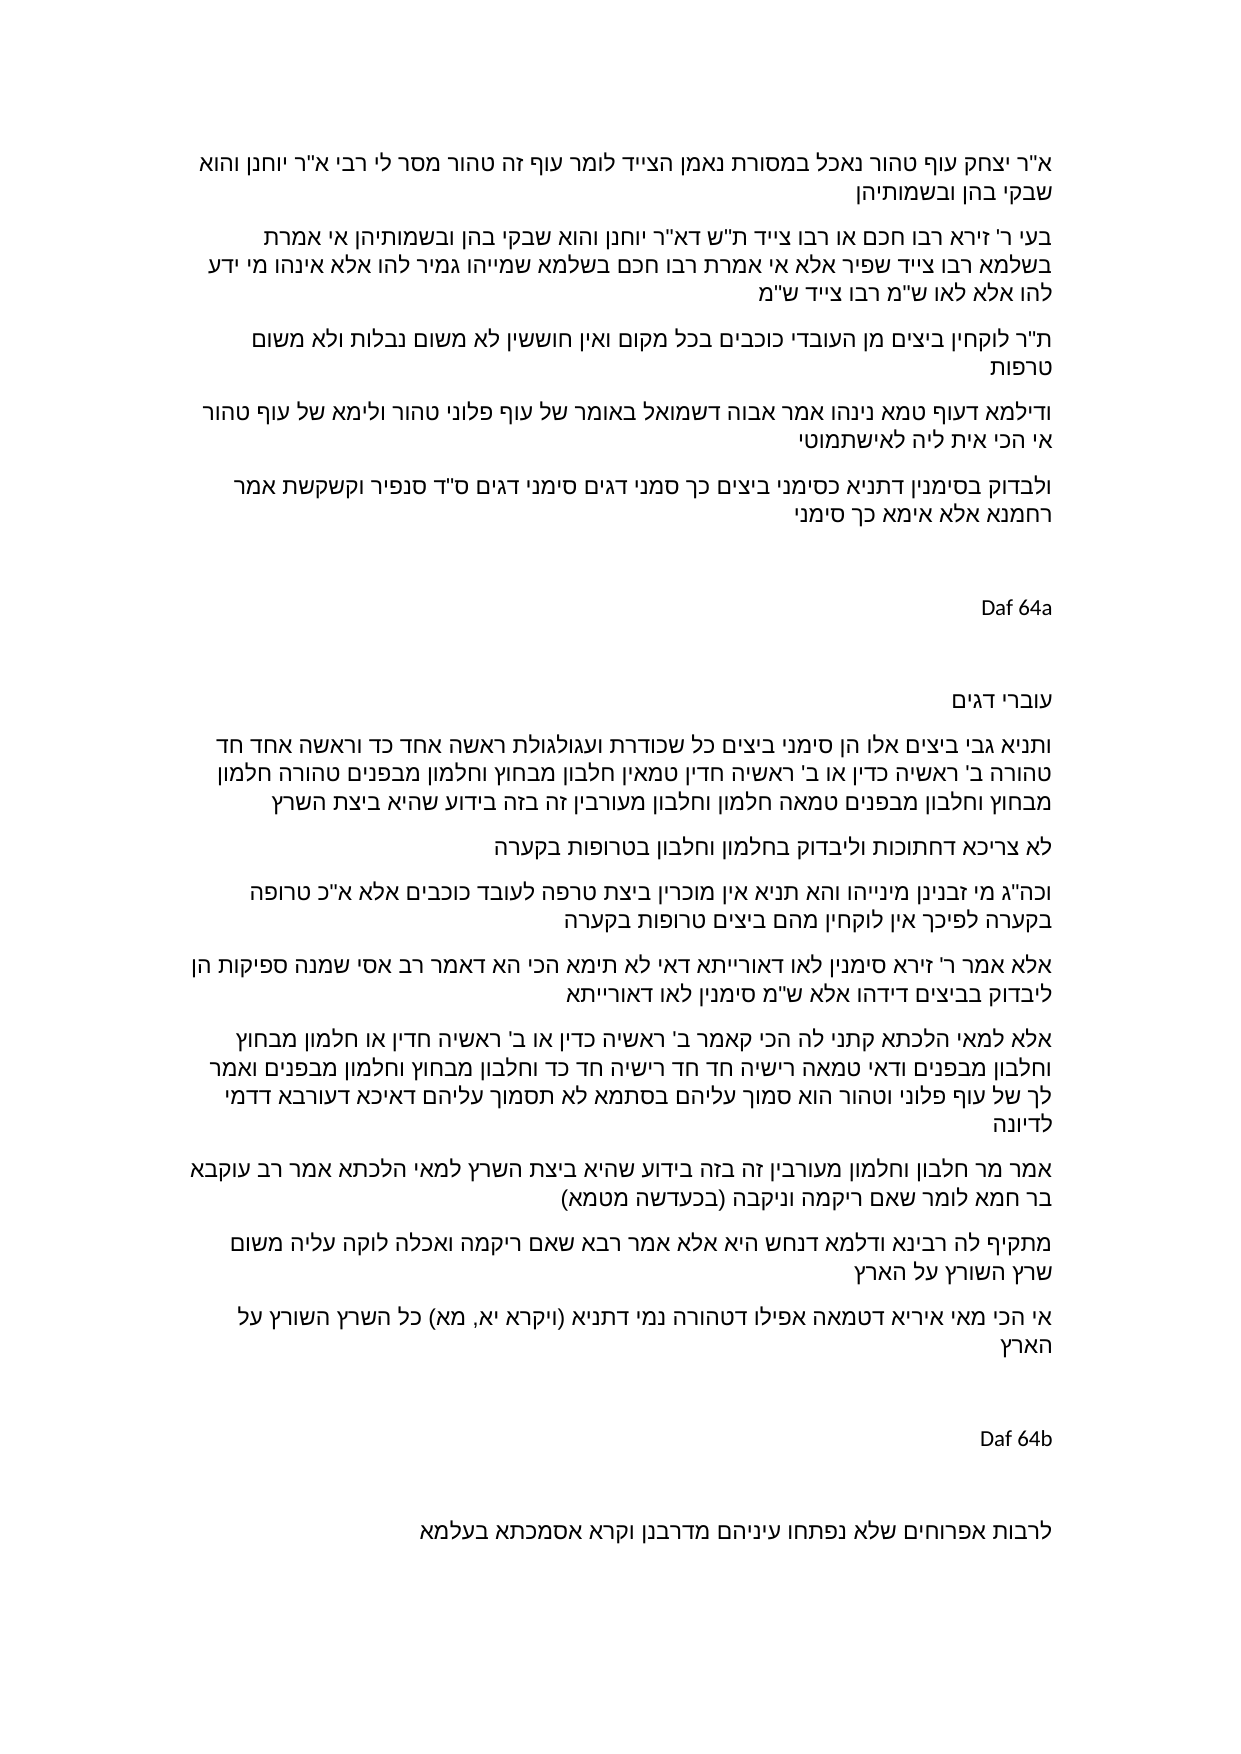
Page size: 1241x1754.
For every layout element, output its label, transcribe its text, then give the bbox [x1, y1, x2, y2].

text לא צריכא דחתוכות וליבדוק בחלמון וחלבון בטרופות בקערה [187, 834, 1053, 860]
text אמר מר חלבון וחלמון מעורבין זה בזה בידוע שהיא ביצת השרץ למאי הלכתא אמר רב עוקבא בר חמא לומר שאם ריקמה וניקבה (בכעדשה מטמא) [187, 1156, 1053, 1211]
text אלא אמר ר' זירא סימנין לאו דאורייתא דאי לא תימא הכי הא דאמר רב אסי שמנה ספיקות הן ליבדוק בביצים דידהו אלא ש"מ סימנין לאו דאורייתא [187, 952, 1053, 1007]
text בעי ר' זירא רבו חכם או רבו צייד ת"ש דא"ר יוחנן והוא שבקי בהן ובשמותיהן אי אמרת בשלמא רבו צייד שפיר אלא אי אמרת רבו חכם בשלמא שמייהו גמיר להו אלא אינהו מי ידע להו אלא לאו ש"מ רבו צייד ש"מ [187, 223, 1053, 307]
text וכה"ג מי זבנינן מינייהו והא תניא אין מוכרין ביצת טרפה לעובד כוכבים אלא א"כ טרופה בקערה לפיכך אין לוקחין מהם ביצים טרופות בקערה [187, 879, 1053, 934]
text ודילמא דעוף טמא נינהו אמר אבוה דשמואל באומר של עוף פלוני טהור ולימא של עוף טהור אי הכי אית ליה לאישתמוטי [187, 399, 1053, 454]
text אלא למאי הלכתא קתני לה הכי קאמר ב' ראשיה כדין או ב' ראשיה חדין או חלמון מבחוץ וחלבון מבפנים ודאי טמאה רישיה חד חד רישיה חד כד וחלבון מבחוץ וחלמון מבפנים ואמר לך של עוף פלוני וטהור הוא סמוך עליהם בסתמא לא תסמוך עליהם דאיכא דעורבא דדמי לדיונה [187, 1026, 1053, 1138]
text מתקיף לה רבינא ודלמא דנחש היא אלא אמר רבא שאם ריקמה ואכלה לוקה עליה משום שרץ השורץ על הארץ [187, 1230, 1053, 1285]
text ולבדוק בסימנין דתניא כסימני ביצים כך סמני דגים סימני דגים ס"ד סנפיר וקשקשת אמר רחמנא אלא אימא כך סימני [187, 473, 1053, 527]
text Daf 64b [187, 1424, 1053, 1452]
text ותניא גבי ביצים אלו הן סימני ביצים כל שכודרת ועגולגולת ראשה אחד כד וראשה אחד חד טהורה ב' ראשיה כדין או ב' ראשיה חדין טמאין חלבון מבחוץ וחלמון מבפנים טהורה חלמון מבחוץ וחלבון מבפנים טמאה חלמון וחלבון מעורבין זה בזה בידוע שהיא ביצת השרץ [187, 732, 1053, 815]
text לרבות אפרוחים שלא נפתחו עיניהם מדרבנן וקרא אסמכתא בעלמא [187, 1518, 1053, 1544]
text עוברי דגים [187, 687, 1053, 713]
text ת"ר לוקחין ביצים מן העובדי כוכבים בכל מקום ואין חוששין לא משום נבלות ולא משום טרפות [187, 326, 1053, 380]
text א"ר יצחק עוף טהור נאכל במסורת נאמן הצייד לומר עוף זה טהור מסר לי רבי א"ר יוחנן והוא שבקי בהן ובשמותיהן [187, 150, 1053, 205]
text אי הכי מאי איריא דטמאה אפילו דטהורה נמי דתניא (ויקרא יא, מא) כל השרץ השורץ על הארץ [187, 1303, 1053, 1358]
text Daf 64a [187, 593, 1053, 621]
